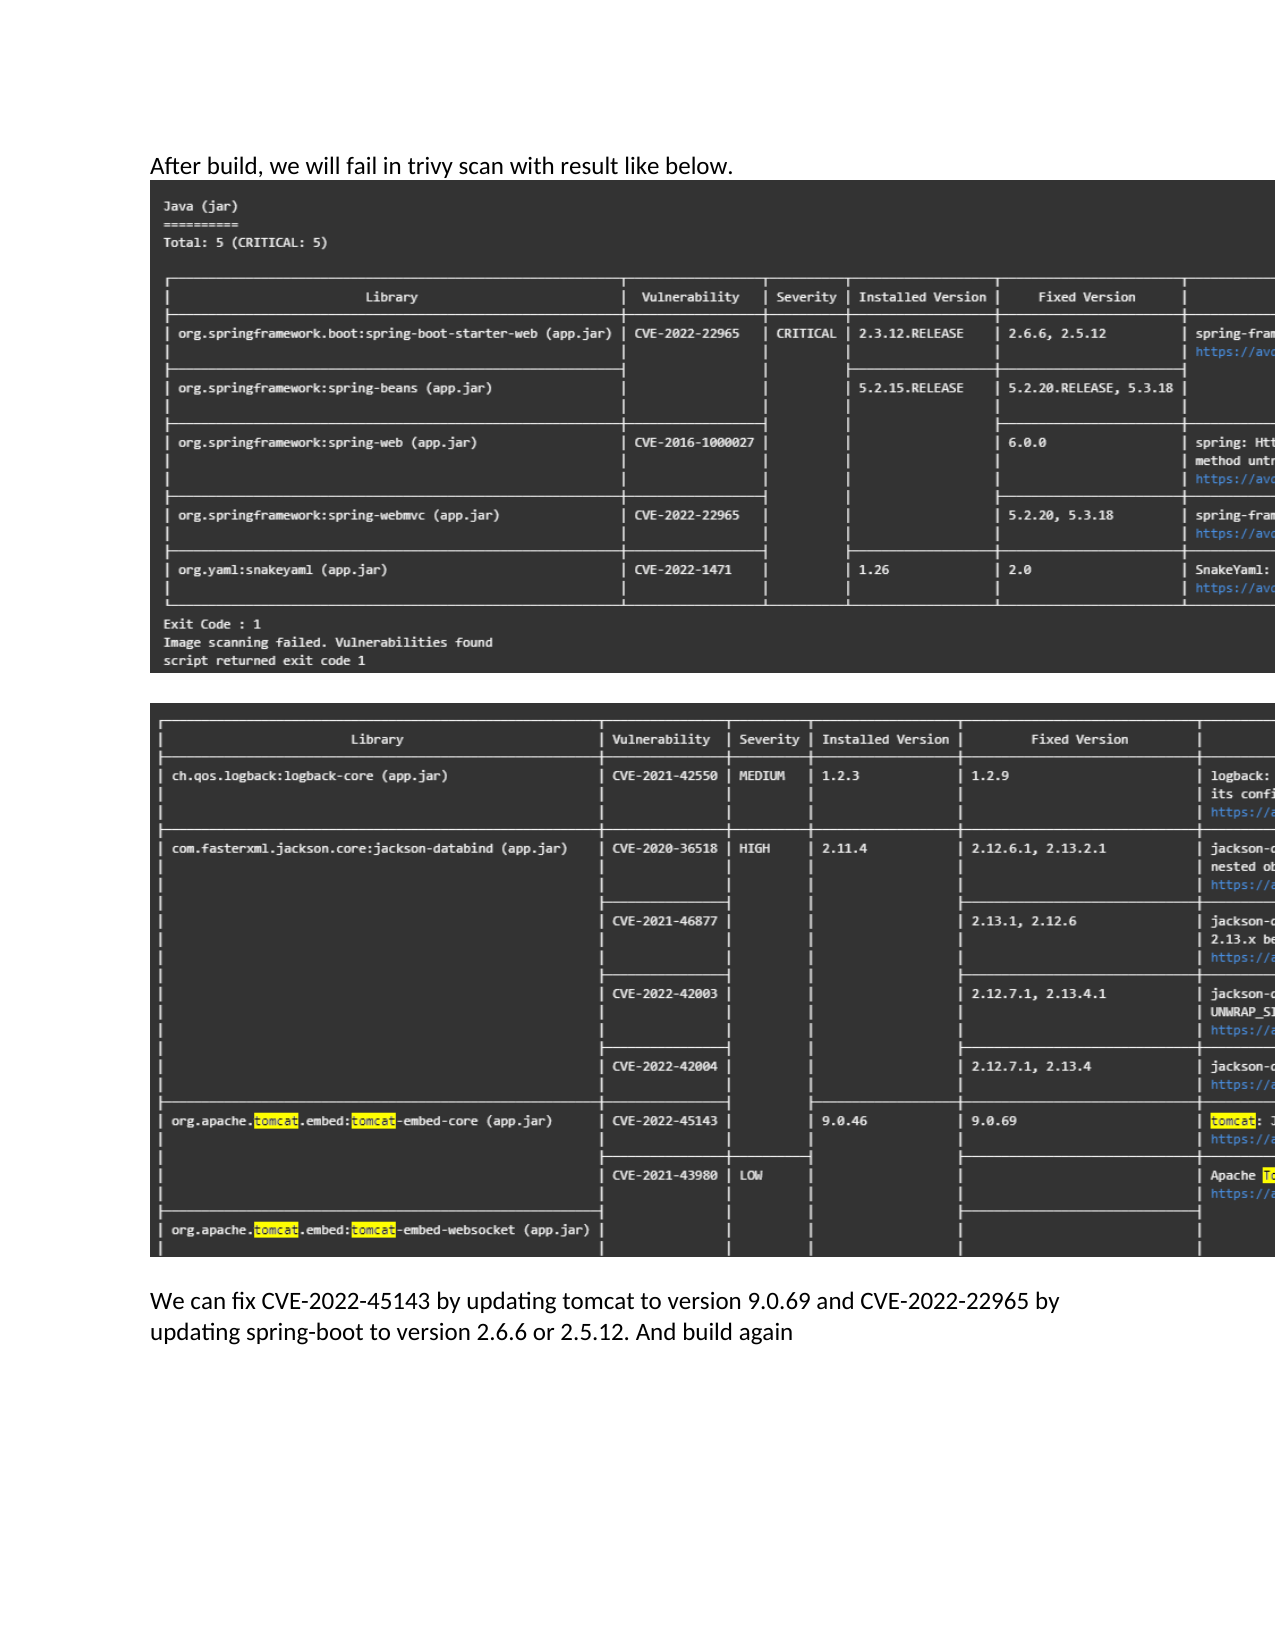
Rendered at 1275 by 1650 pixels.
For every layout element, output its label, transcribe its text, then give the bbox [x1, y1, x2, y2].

picture [150, 703, 1275, 1257]
picture [150, 180, 1275, 673]
text After build, we will fail in trivy scan with result like below. [150, 150, 1125, 180]
text We can fix CVE-2022-45143 by updating tomcat to version 9.0.69 and CVE-2022-22965 by updating spring-boot to version 2.6.6 or 2.5.12. And build again [150, 1285, 1125, 1346]
